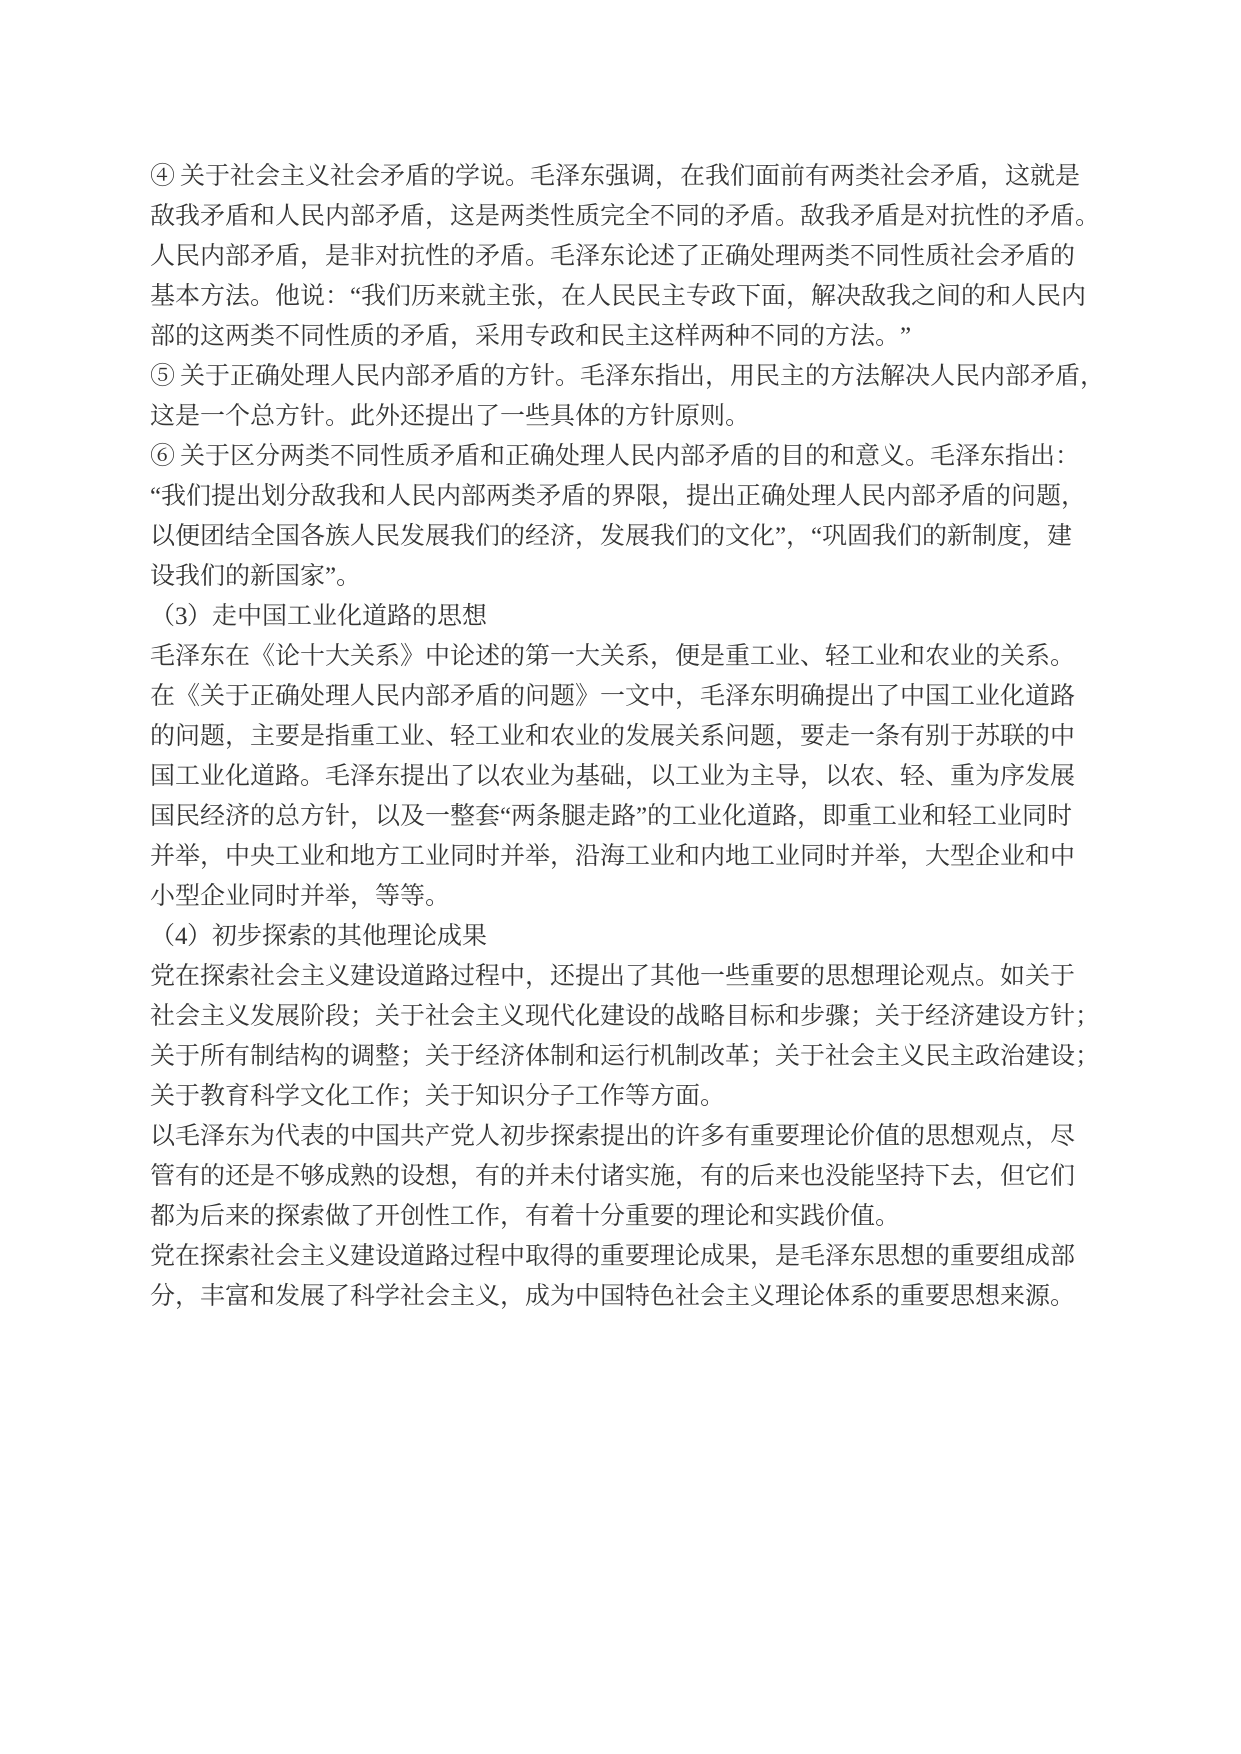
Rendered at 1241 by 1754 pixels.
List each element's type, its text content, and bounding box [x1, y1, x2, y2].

text （3）走中国工业化道路的思想 [150, 590, 1090, 630]
text 毛泽东在《论十大关系》中论述的第一大关系，便是重工业、轻工业和农业的关系。在《关于正确处理人民内部矛盾的问题》一文中，毛泽东明确提出了中国工业化道路的问题，主要是指重工业、轻工业和农业的发展关系问题，要走一条有别于苏联的中国工业化道路。毛泽东提出了以农业为基础，以工业为主导，以农、轻、重为序发展国民经济的总方针，以及一整套“两条腿走路”的工业化道路，即重工业和轻工业同时并举，中央工业和地方工业同时并举，沿海工业和内地工业同时并举，大型企业和中小型企业同时并举，等等。 [150, 630, 1090, 910]
text 党在探索社会主义建设道路过程中取得的重要理论成果，是毛泽东思想的重要组成部分，丰富和发展了科学社会主义，成为中国特色社会主义理论体系的重要思想来源。 [150, 1230, 1090, 1331]
text （4）初步探索的其他理论成果 [150, 910, 1090, 950]
text 党在探索社会主义建设道路过程中，还提出了其他一些重要的思想理论观点。如关于社会主义发展阶段；关于社会主义现代化建设的战略目标和步骤；关于经济建设方针；关于所有制结构的调整；关于经济体制和运行机制改革；关于社会主义民主政治建设；关于教育科学文化工作；关于知识分子工作等方面。 [150, 950, 1090, 1110]
text 以毛泽东为代表的中国共产党人初步探索提出的许多有重要理论价值的思想观点，尽管有的还是不够成熟的设想，有的并未付诸实施，有的后来也没能坚持下去，但它们都为后来的探索做了开创性工作，有着十分重要的理论和实践价值。 [150, 1110, 1090, 1230]
text ⑥关于区分两类不同性质矛盾和正确处理人民内部矛盾的目的和意义。毛泽东指出：“我们提出划分敌我和人民内部两类矛盾的界限，提出正确处理人民内部矛盾的问题，以便团结全国各族人民发展我们的经济，发展我们的文化”，“巩固我们的新制度，建设我们的新国家”。 [150, 430, 1090, 590]
text ④关于社会主义社会矛盾的学说。毛泽东强调，在我们面前有两类社会矛盾，这就是敌我矛盾和人民内部矛盾，这是两类性质完全不同的矛盾。敌我矛盾是对抗性的矛盾。人民内部矛盾，是非对抗性的矛盾。毛泽东论述了正确处理两类不同性质社会矛盾的基本方法。他说：“我们历来就主张，在人民民主专政下面，解决敌我之间的和人民内部的这两类不同性质的矛盾，采用专政和民主这样两种不同的方法。” [150, 150, 1090, 350]
text ⑤关于正确处理人民内部矛盾的方针。毛泽东指出，用民主的方法解决人民内部矛盾，这是一个总方针。此外还提出了一些具体的方针原则。 [150, 350, 1090, 430]
